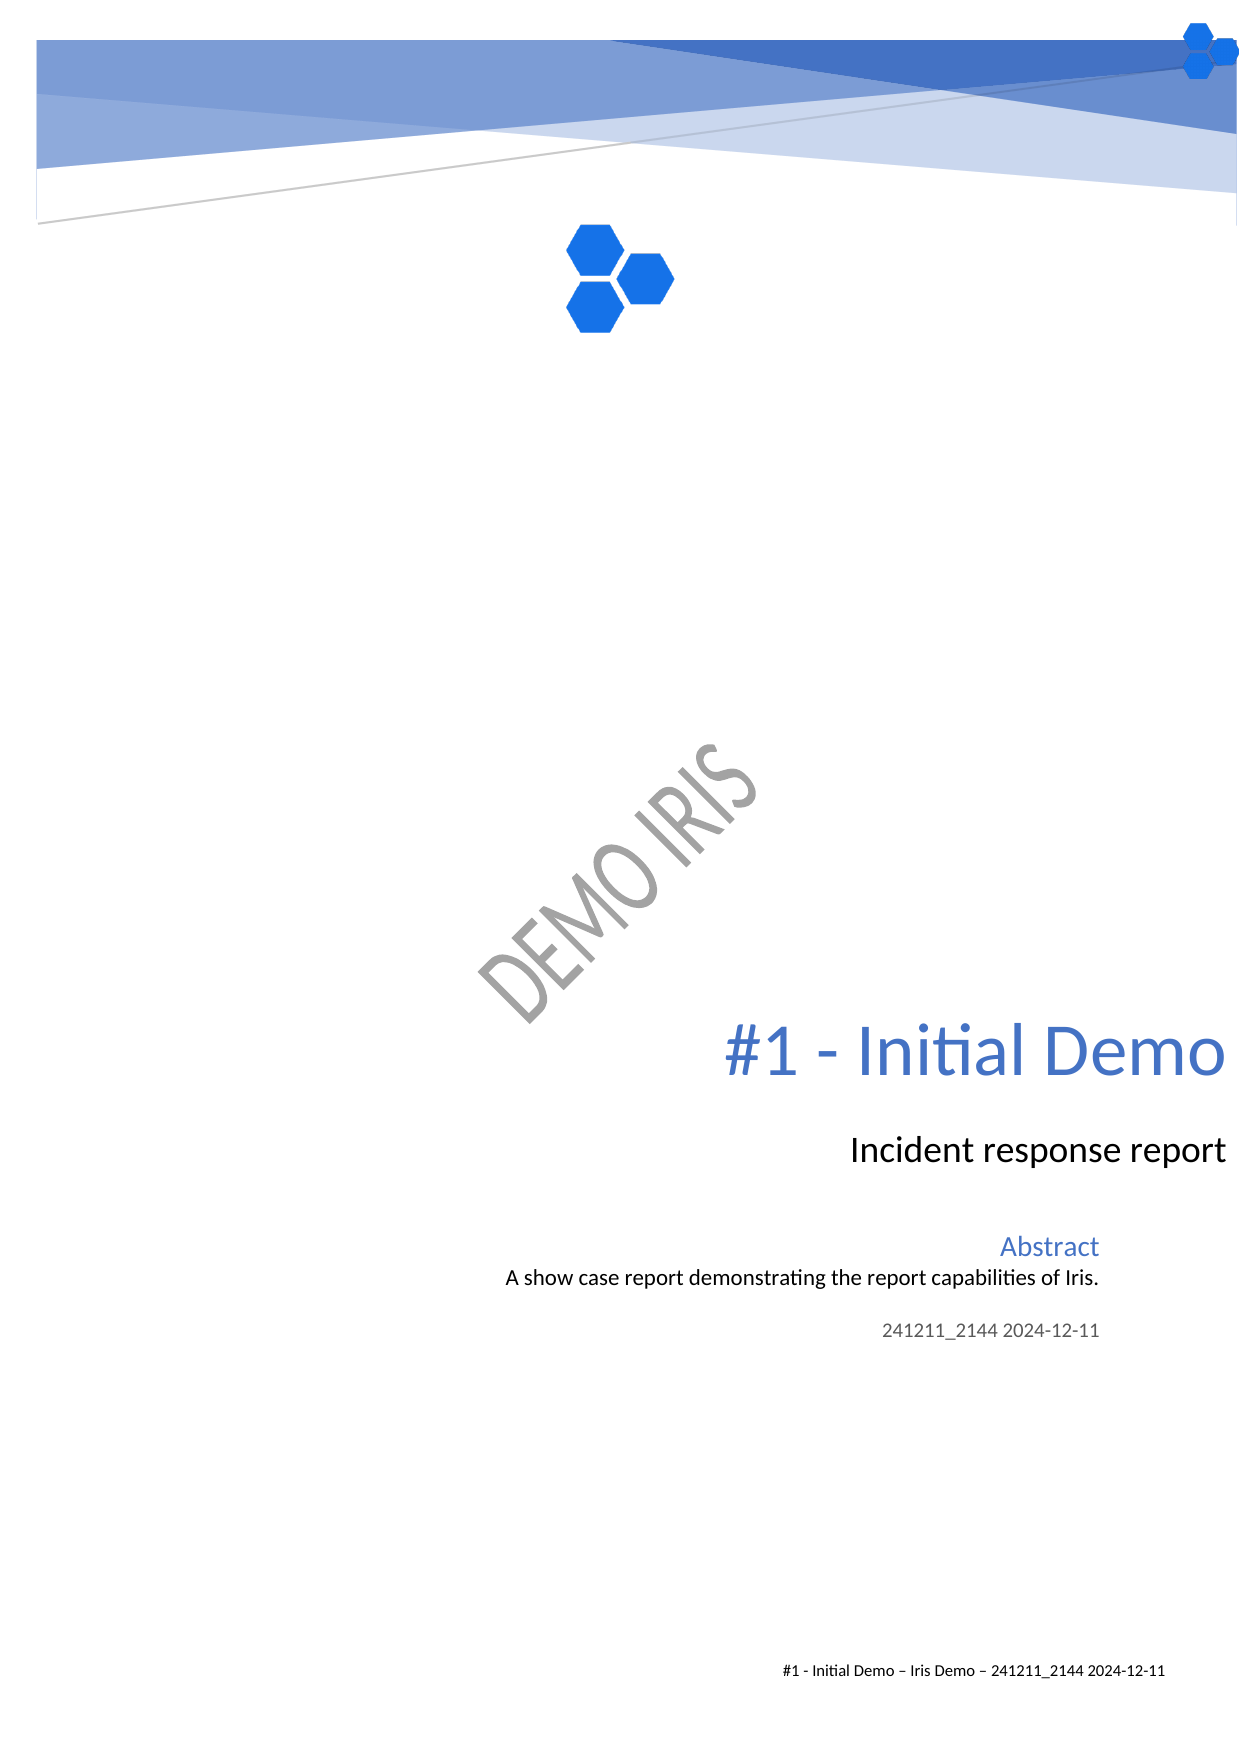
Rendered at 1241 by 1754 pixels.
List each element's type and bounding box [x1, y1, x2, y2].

picture [36, 22, 1239, 333]
